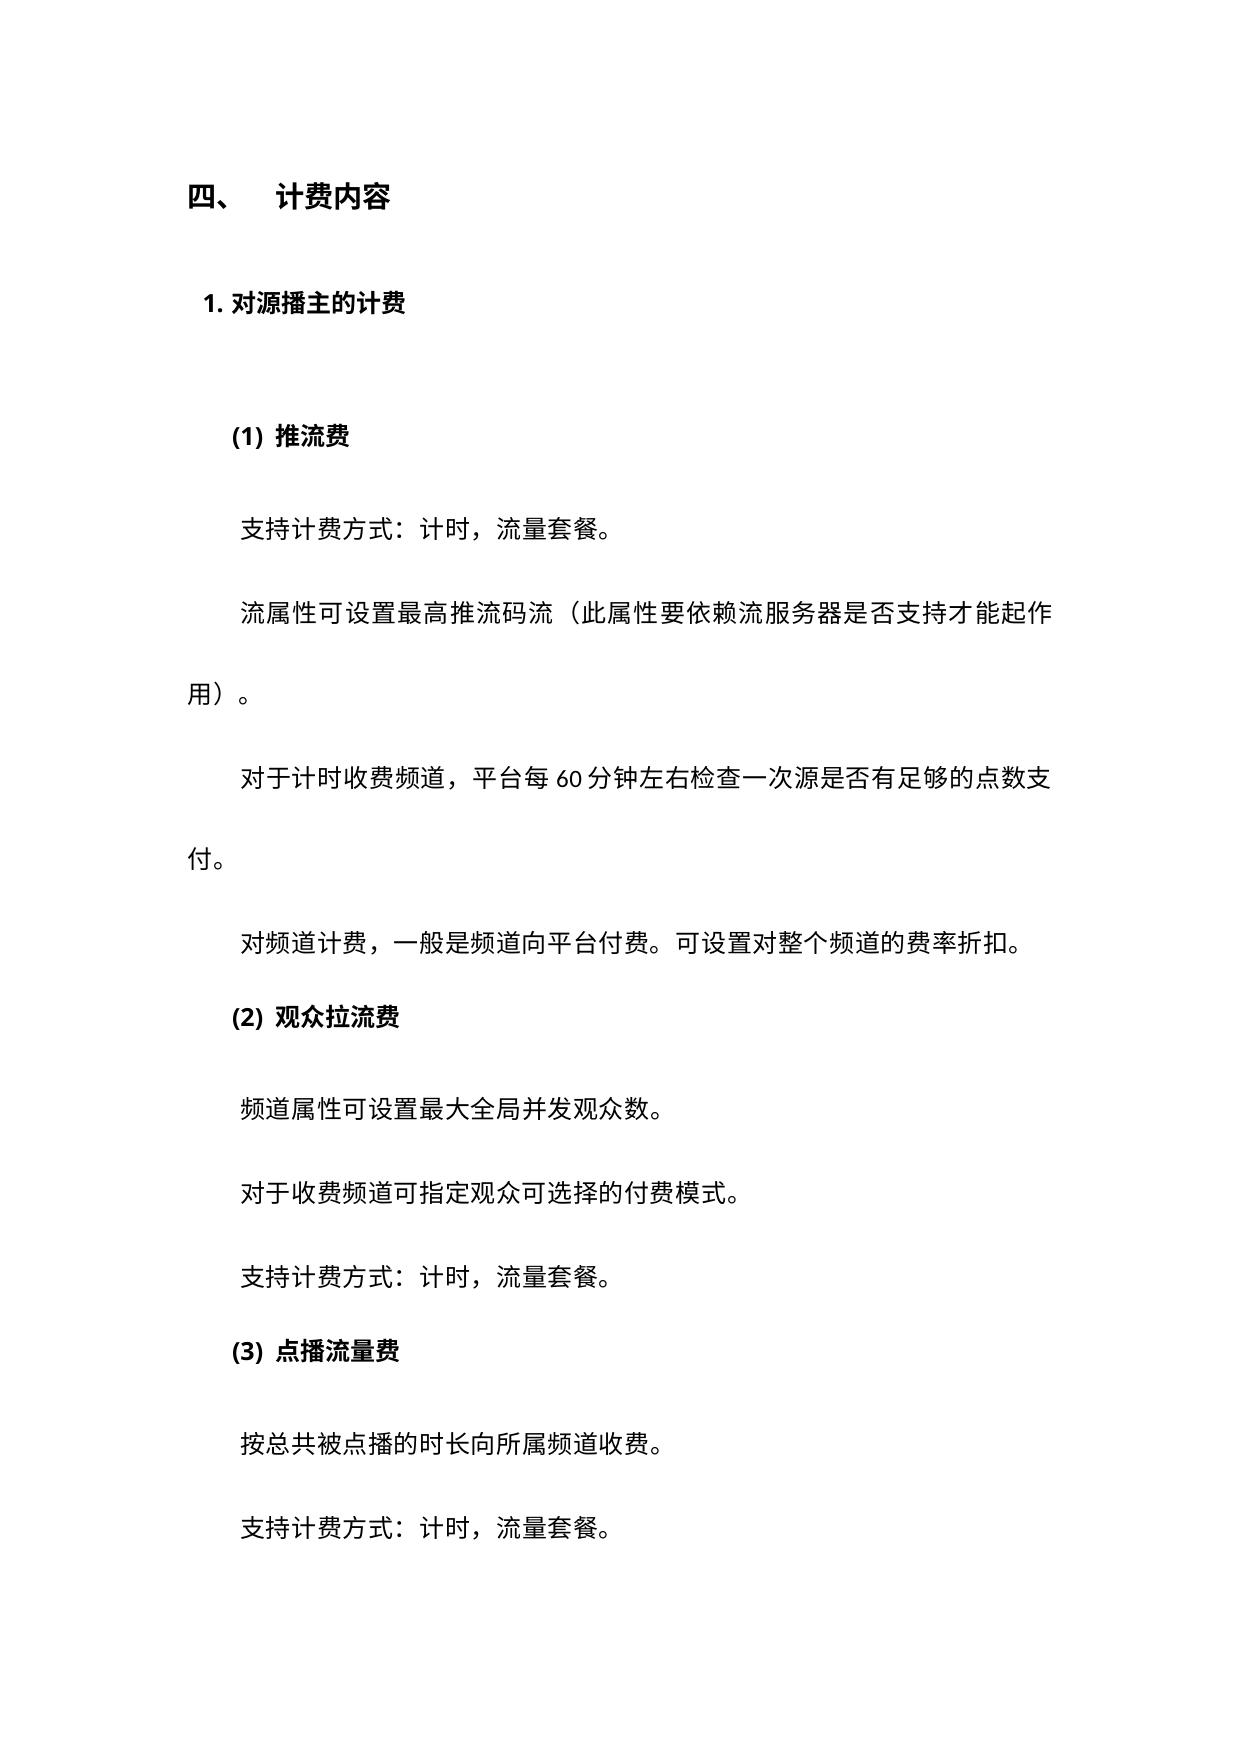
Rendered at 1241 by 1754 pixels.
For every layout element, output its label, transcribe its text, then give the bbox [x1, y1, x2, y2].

text 频道属性可设置最大全局并发观众数。 [187, 1076, 1053, 1141]
text 对于收费频道可指定观众可选择的付费模式。 [187, 1159, 1053, 1224]
text 对源播主的计费 [202, 269, 1053, 334]
text 支持计费方式：计时，流量套餐。 [187, 1243, 1053, 1308]
text 点播流量费 [232, 1317, 1053, 1382]
text 观众拉流费 [232, 983, 1053, 1048]
text 流属性可设置最高推流码流（此属性要依赖流服务器是否支持才能起作用）。 [187, 579, 1053, 725]
text 支持计费方式：计时，流量套餐。 [187, 1494, 1053, 1559]
text 按总共被点播的时长向所属频道收费。 [187, 1410, 1053, 1475]
text 推流费 [232, 402, 1053, 467]
text 支持计费方式：计时，流量套餐。 [187, 495, 1053, 560]
text 对频道计费，一般是频道向平台付费。可设置对整个频道的费率折扣。 [187, 909, 1053, 974]
text 对于计时收费频道，平台每60分钟左右检查一次源是否有足够的点数支付。 [187, 744, 1053, 890]
text 计费内容 [187, 162, 1053, 227]
